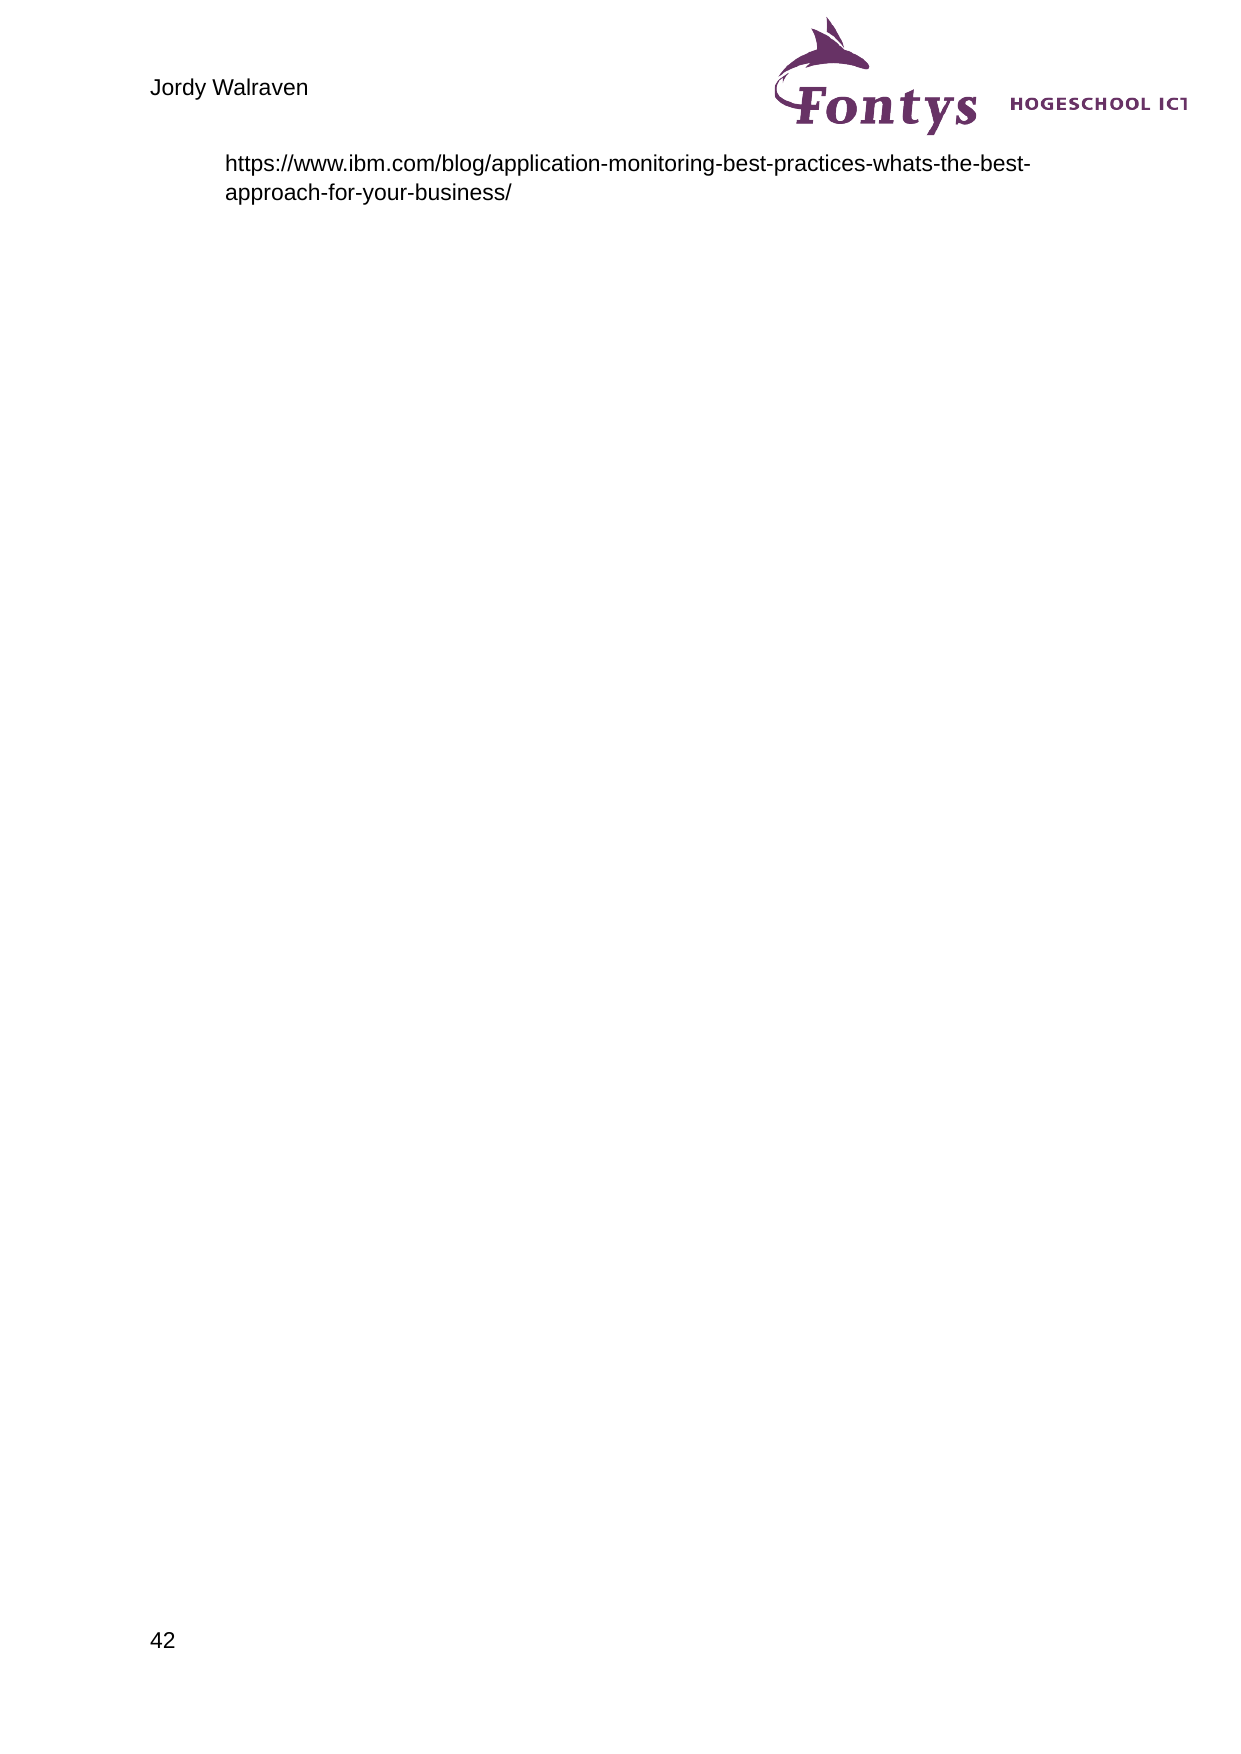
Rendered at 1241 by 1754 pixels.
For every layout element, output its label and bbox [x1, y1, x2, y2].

picture [773, 16, 1187, 135]
